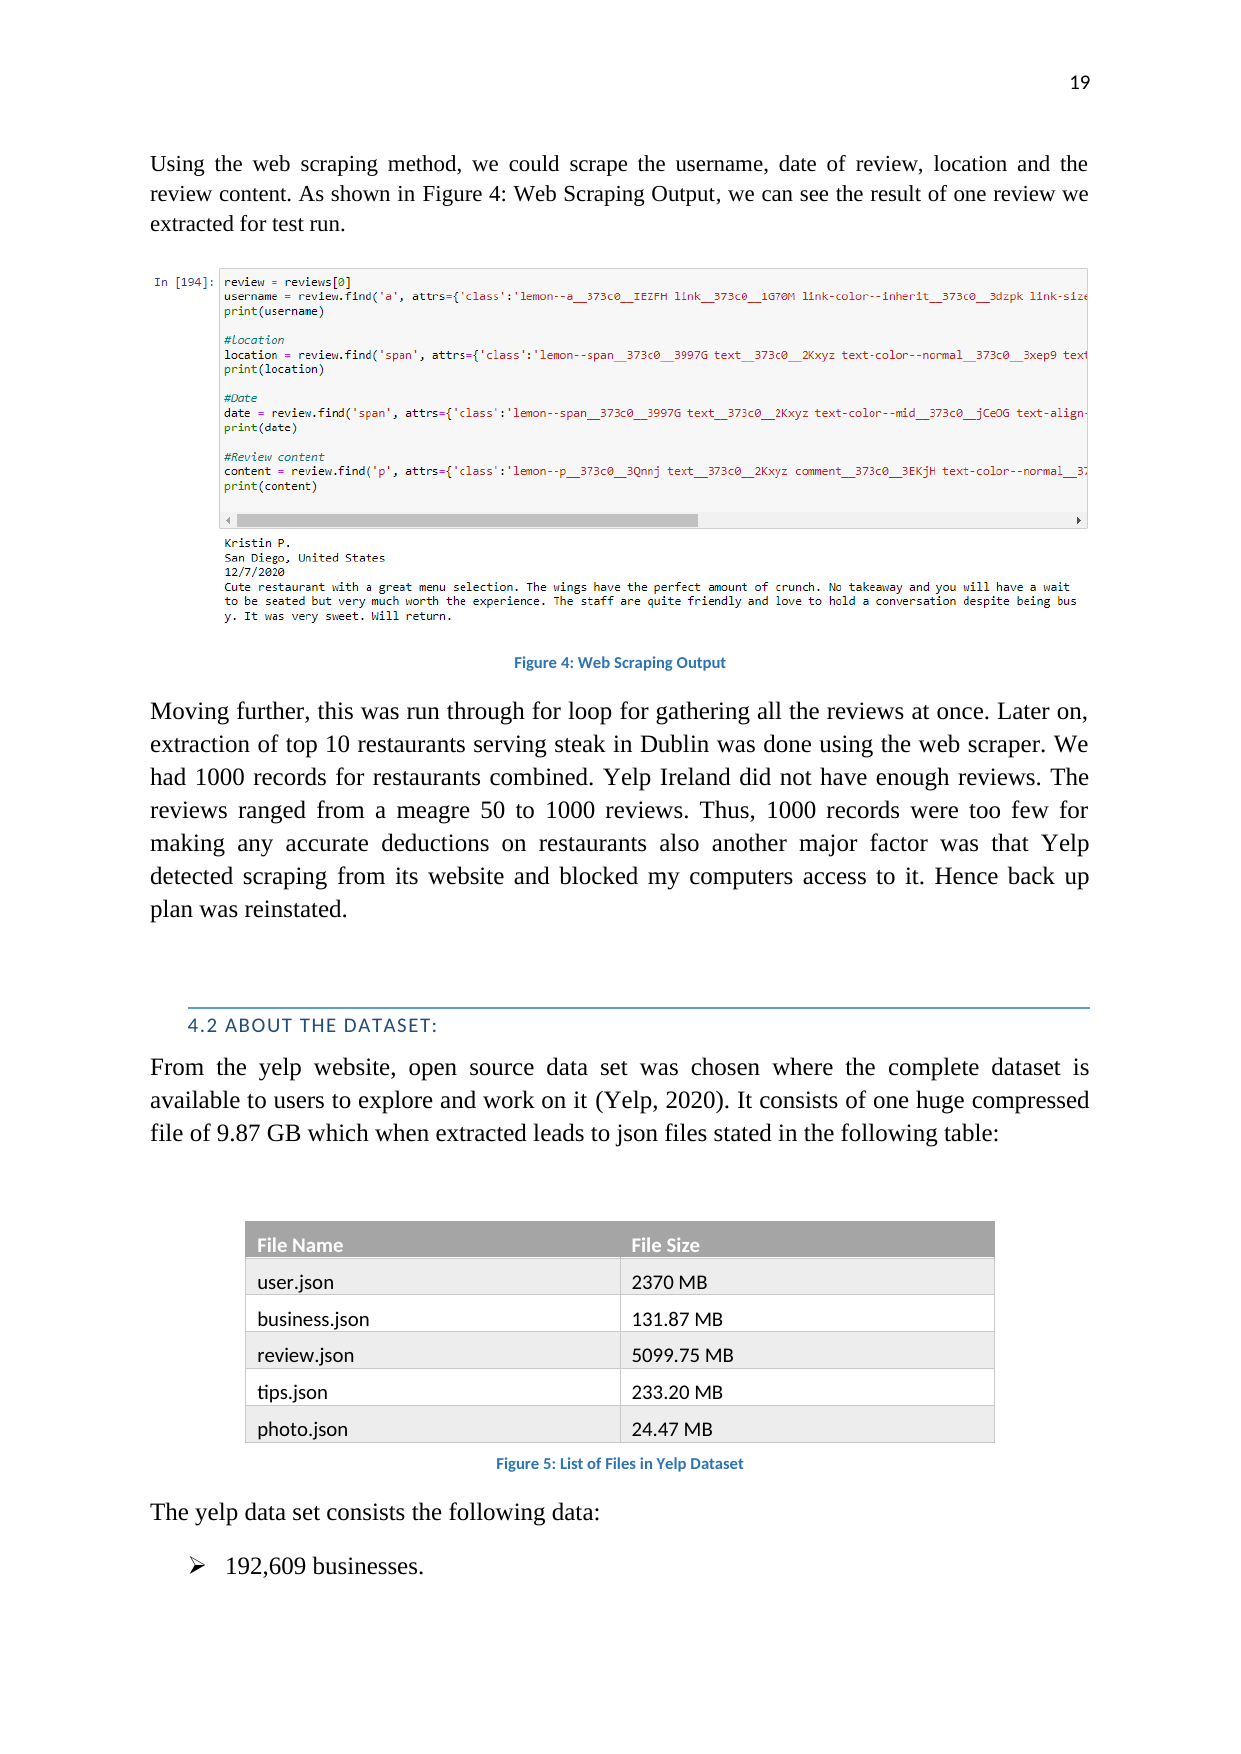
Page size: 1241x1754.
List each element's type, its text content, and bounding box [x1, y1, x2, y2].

text Figure 5: List of Files in Yelp Dataset [150, 1453, 1090, 1474]
table_cell 5099.75 MB [621, 1332, 994, 1368]
text Moving further, this was run through for loop for gathering all the reviews at once. Later on, extraction of top 10 restaurants serving steak in Dublin was done using the web scraper. We had 1000 records for restaurants combined. Yelp Ireland did not have enough reviews. The reviews ranged from a meagre 50 to 1000 reviews. Thus, 1000 records were too few for making any accurate deductions on restaurants also another major factor was that Yelp detected scraping from its website and blocked my computers access to it. Hence back up plan was reinstated. [150, 696, 1090, 923]
table_cell 131.87 MB [621, 1295, 994, 1331]
subtitle About the Dataset: [187, 1008, 1090, 1038]
table_cell user.json [246, 1259, 620, 1294]
table_cell 2370 MB [621, 1259, 994, 1294]
picture [150, 261, 1091, 628]
text From the yelp website, open source data set was chosen where the complete dataset is available to users to explore and work on it . It consists of one huge compressed file of 9.87 GB which when extracted leads to json files stated in the following table: [150, 1052, 1090, 1147]
table_header File Name [246, 1222, 620, 1257]
text Figure 4: Web Scraping Output [150, 652, 1090, 672]
table_cell photo.json [246, 1406, 620, 1442]
table_cell business.json [246, 1295, 620, 1331]
table_cell 233.20 MB [621, 1369, 994, 1405]
table_cell tips.json [246, 1369, 620, 1405]
table_header File Size [621, 1222, 994, 1257]
text Using the web scraping method, we could scrape the username, date of review, location and the review content. As shown in Figure 4: Web Scraping Output, we can see the result of one review we extracted for test run. [150, 150, 1090, 237]
list 192,609 businesses. [187, 1551, 1090, 1580]
table_cell 24.47 MB [621, 1406, 994, 1442]
table_cell review.json [246, 1332, 620, 1368]
text The yelp data set consists the following data: [150, 1497, 1090, 1526]
